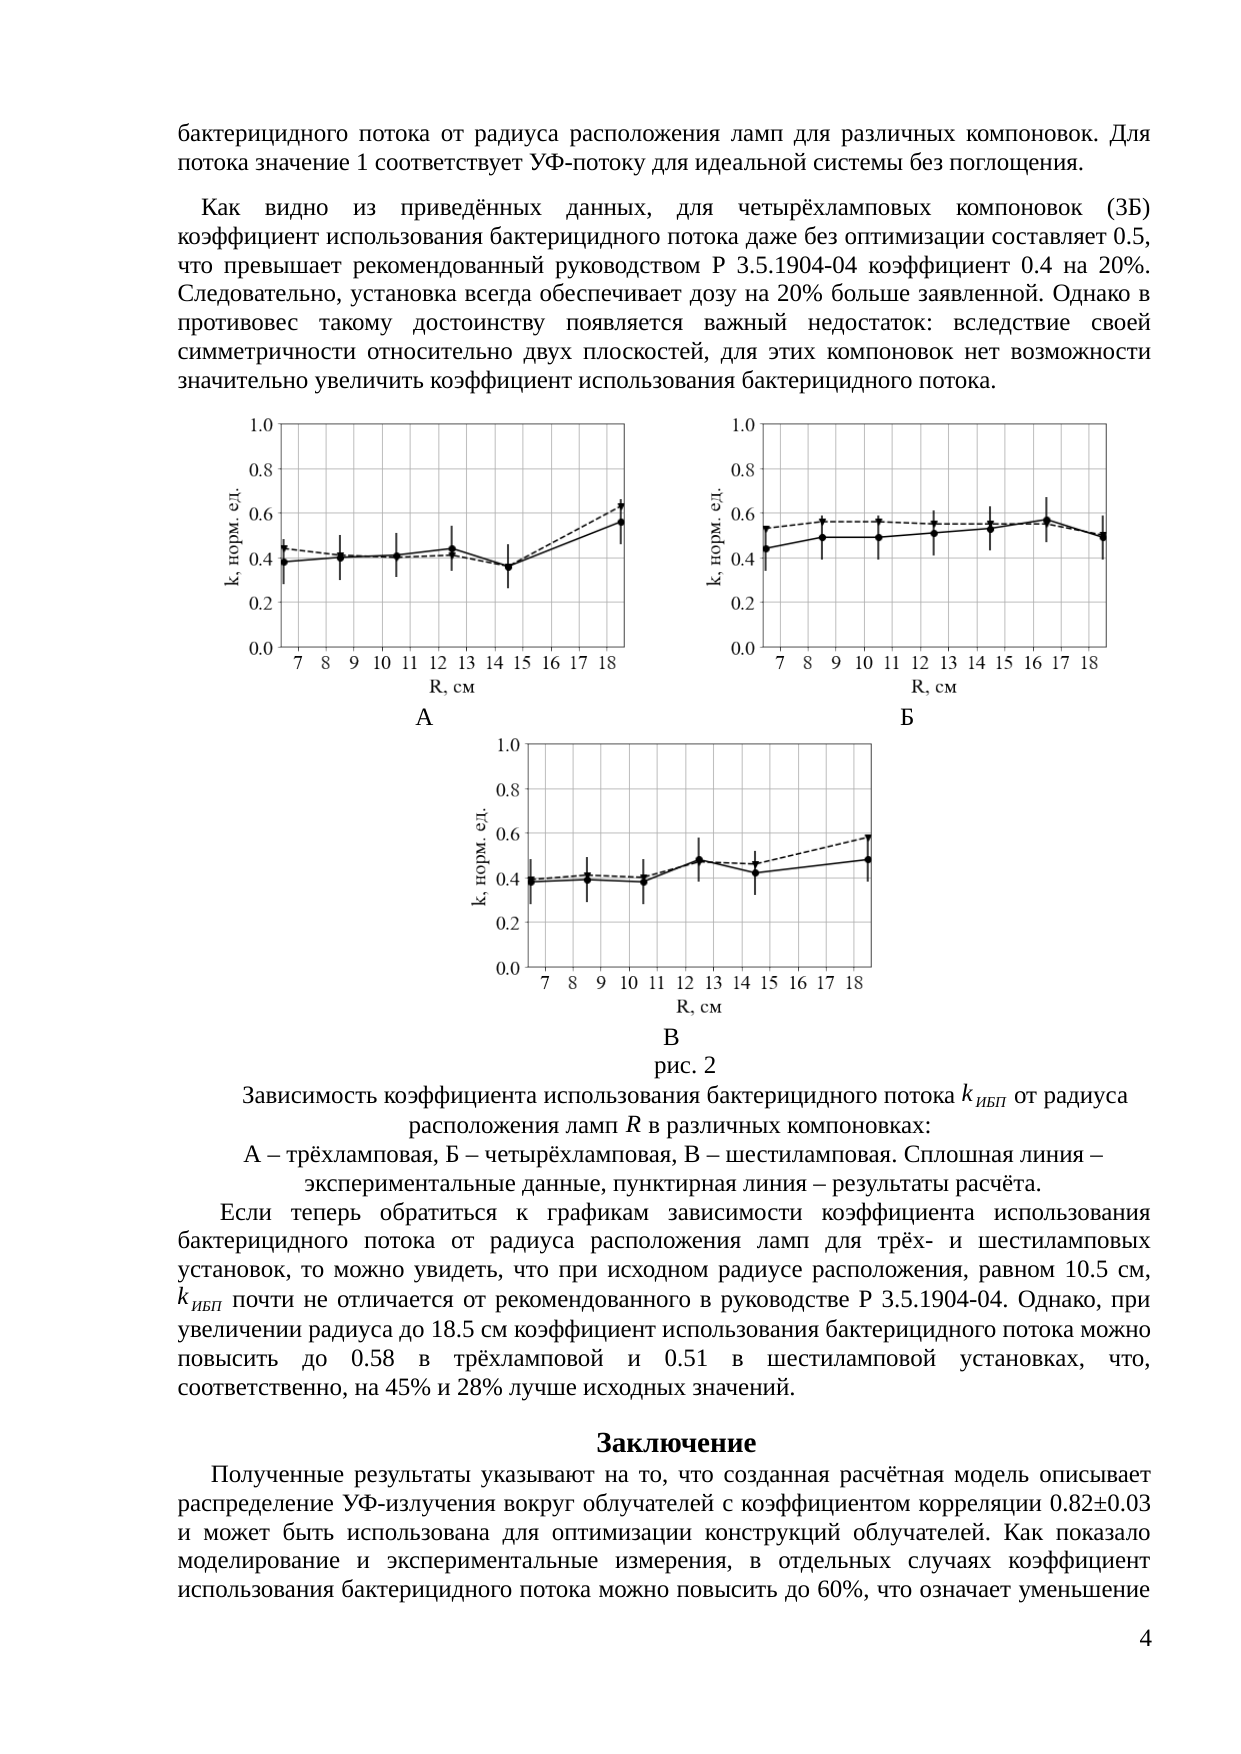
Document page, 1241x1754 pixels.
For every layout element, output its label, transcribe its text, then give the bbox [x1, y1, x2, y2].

text Если теперь обратиться к графикам зависимости коэффициента использования бактерицидного потока от радиуса расположения ламп для трёх- и шестиламповых установок, то можно увидеть, что при исходном радиусе расположения, равном 10.5 см, почти не отличается от рекомендованного в руководстве Р 3.5.1904-04. Однако, при увеличении радиуса до 18.5 см коэффициент использования бактерицидного потока можно повысить до 0.58 в трёхламповой и 0.51 в шестиламповой установках, что, соответственно, на 45% и 28% лучше исходных значений. [177, 1197, 1152, 1401]
picture [465, 730, 878, 1022]
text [177, 118, 1152, 176]
text Как видно из приведённых данных, для четырёхламповых компоновок (3Б) коэффициент использования бактерицидного потока даже без оптимизации составляет 0.5, что превышает рекомендованный руководством Р 3.5.1904-04 коэффициент 0.4 на 20%. Следовательно, установка всегда обеспечивает дозу на 20% больше заявленной. Однако в противовес такому достоинству появляется важный недостаток: вследствие своей симметричности относительно двух плоскостей, для этих компоновок нет возможности значительно увеличить коэффициент использования бактерицидного потока. [177, 192, 1152, 393]
picture [701, 410, 1113, 702]
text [177, 1459, 1152, 1603]
picture [218, 410, 631, 702]
table_header рис. 2 Зависимость коэффициента использования бактерицидного потока от радиуса расположения ламп в различных компоновках: А – трёхламповая, Б – четырёхламповая, В – шестиламповая. Сплошная линия – экспериментальные данные, пунктирная линия – результаты расчёта. [177, 410, 1169, 1197]
subtitle Заключение [177, 1426, 1152, 1459]
